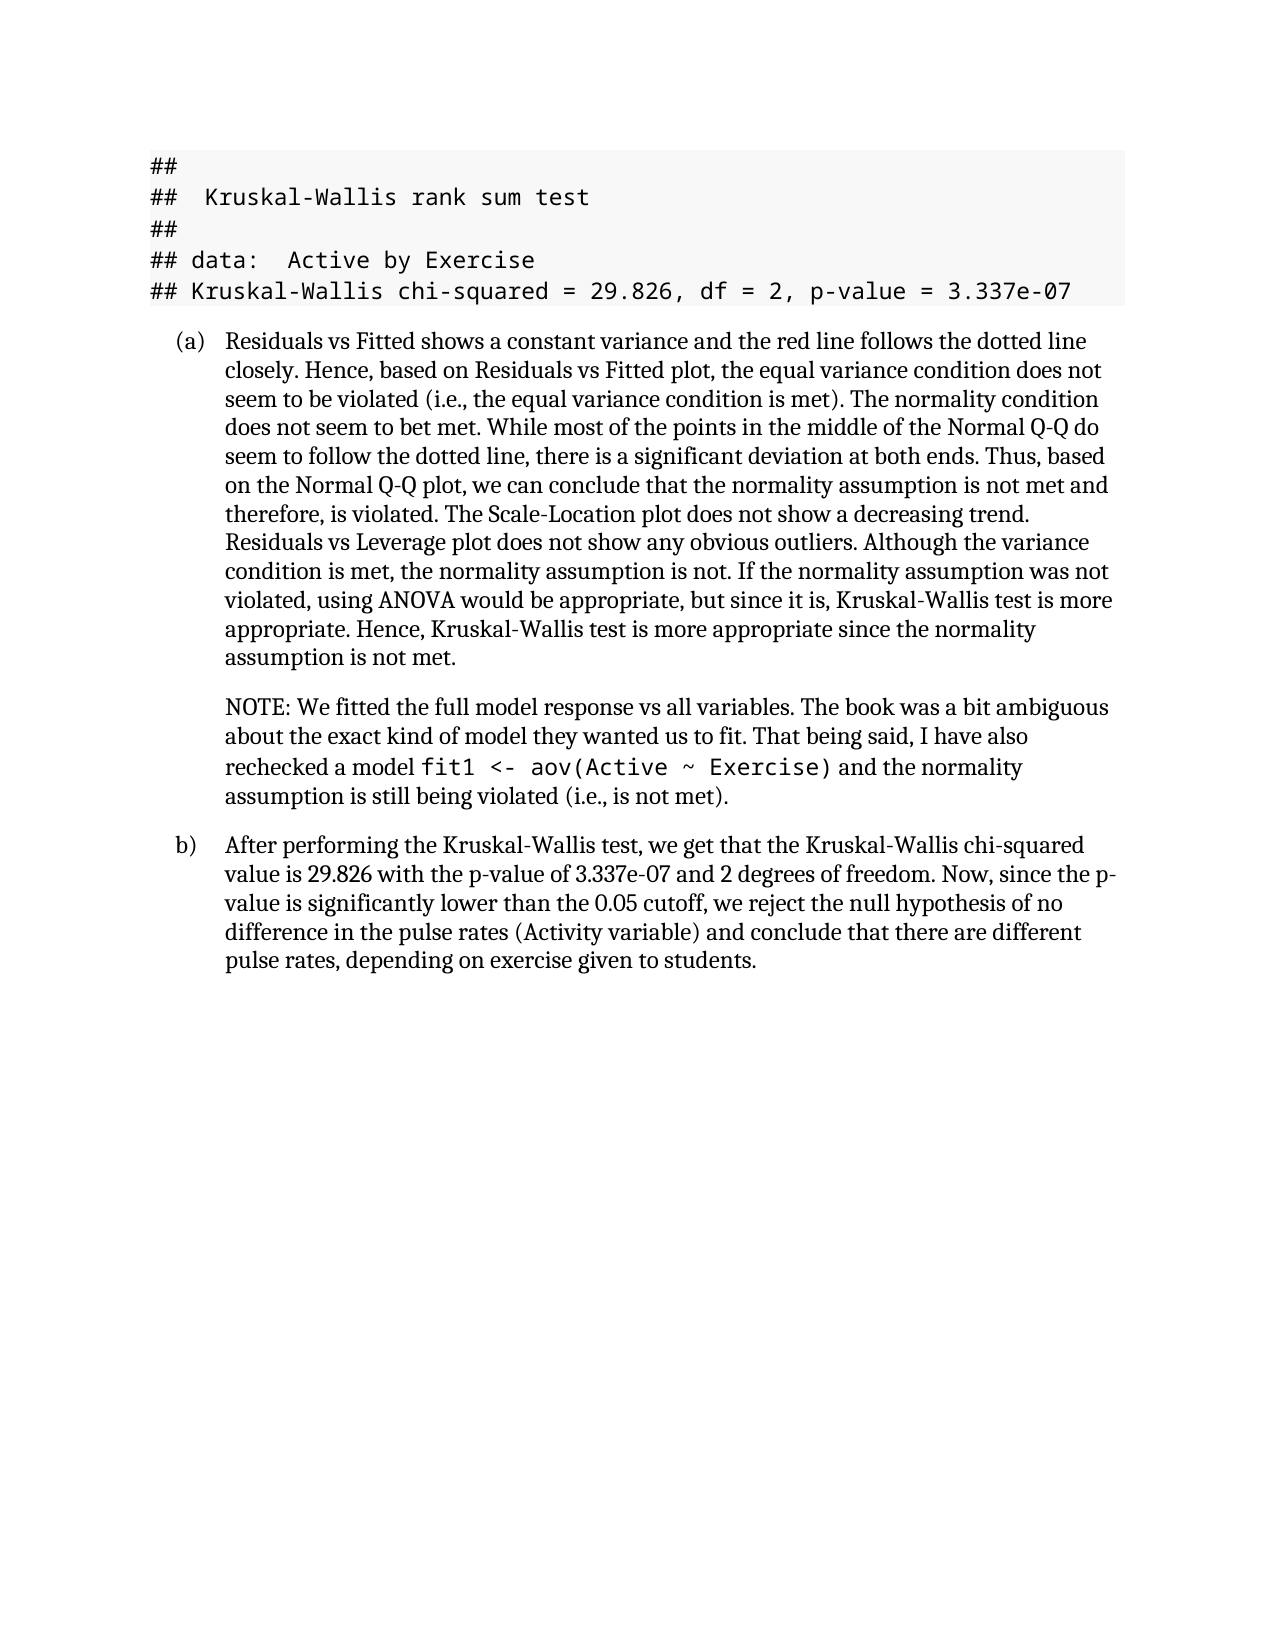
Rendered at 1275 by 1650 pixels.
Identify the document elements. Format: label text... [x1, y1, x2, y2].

text ## ## Kruskal-Wallis rank sum test ## ## data: Active by Exercise ## Kruskal-Wallis chi-squared = 29.826, df = 2, p-value = 3.337e-07 [150, 150, 1125, 306]
list After performing the Kruskal-Wallis test, we get that the Kruskal-Wallis chi-squared value is 29.826 with the p-value of 3.337e-07 and 2 degrees of freedom. Now, since the p-value is significantly lower than the 0.05 cutoff, we reject the null hypothesis of no difference in the pulse rates (Activity variable) and conclude that there are different pulse rates, depending on exercise given to students. [175, 831, 1125, 975]
list Residuals vs Fitted shows a constant variance and the red line follows the dotted line closely. Hence, based on Residuals vs Fitted plot, the equal variance condition does not seem to be violated (i.e., the equal variance condition is met). The normality condition does not seem to bet met. While most of the points in the middle of the Normal Q-Q do seem to follow the dotted line, there is a significant deviation at both ends. Thus, based on the Normal Q-Q plot, we can conclude that the normality assumption is not met and therefore, is violated. The Scale-Location plot does not show a decreasing trend. Residuals vs Leverage plot does not show any obvious outliers. Although the variance condition is met, the normality assumption is not. If the normality assumption was not violated, using ANOVA would be appropriate, but since it is, Kruskal-Wallis test is more appropriate. Hence, Kruskal-Wallis test is more appropriate since the normality assumption is not met. [175, 327, 1125, 672]
list NOTE: We fitted the full model response vs all variables. The book was a bit ambiguous about the exact kind of model they wanted us to fit. That being said, I have also rechecked a model fit1 <- aov(Active ~ Exercise) and the normality assumption is still being violated (i.e., is not met). [175, 693, 1125, 810]
